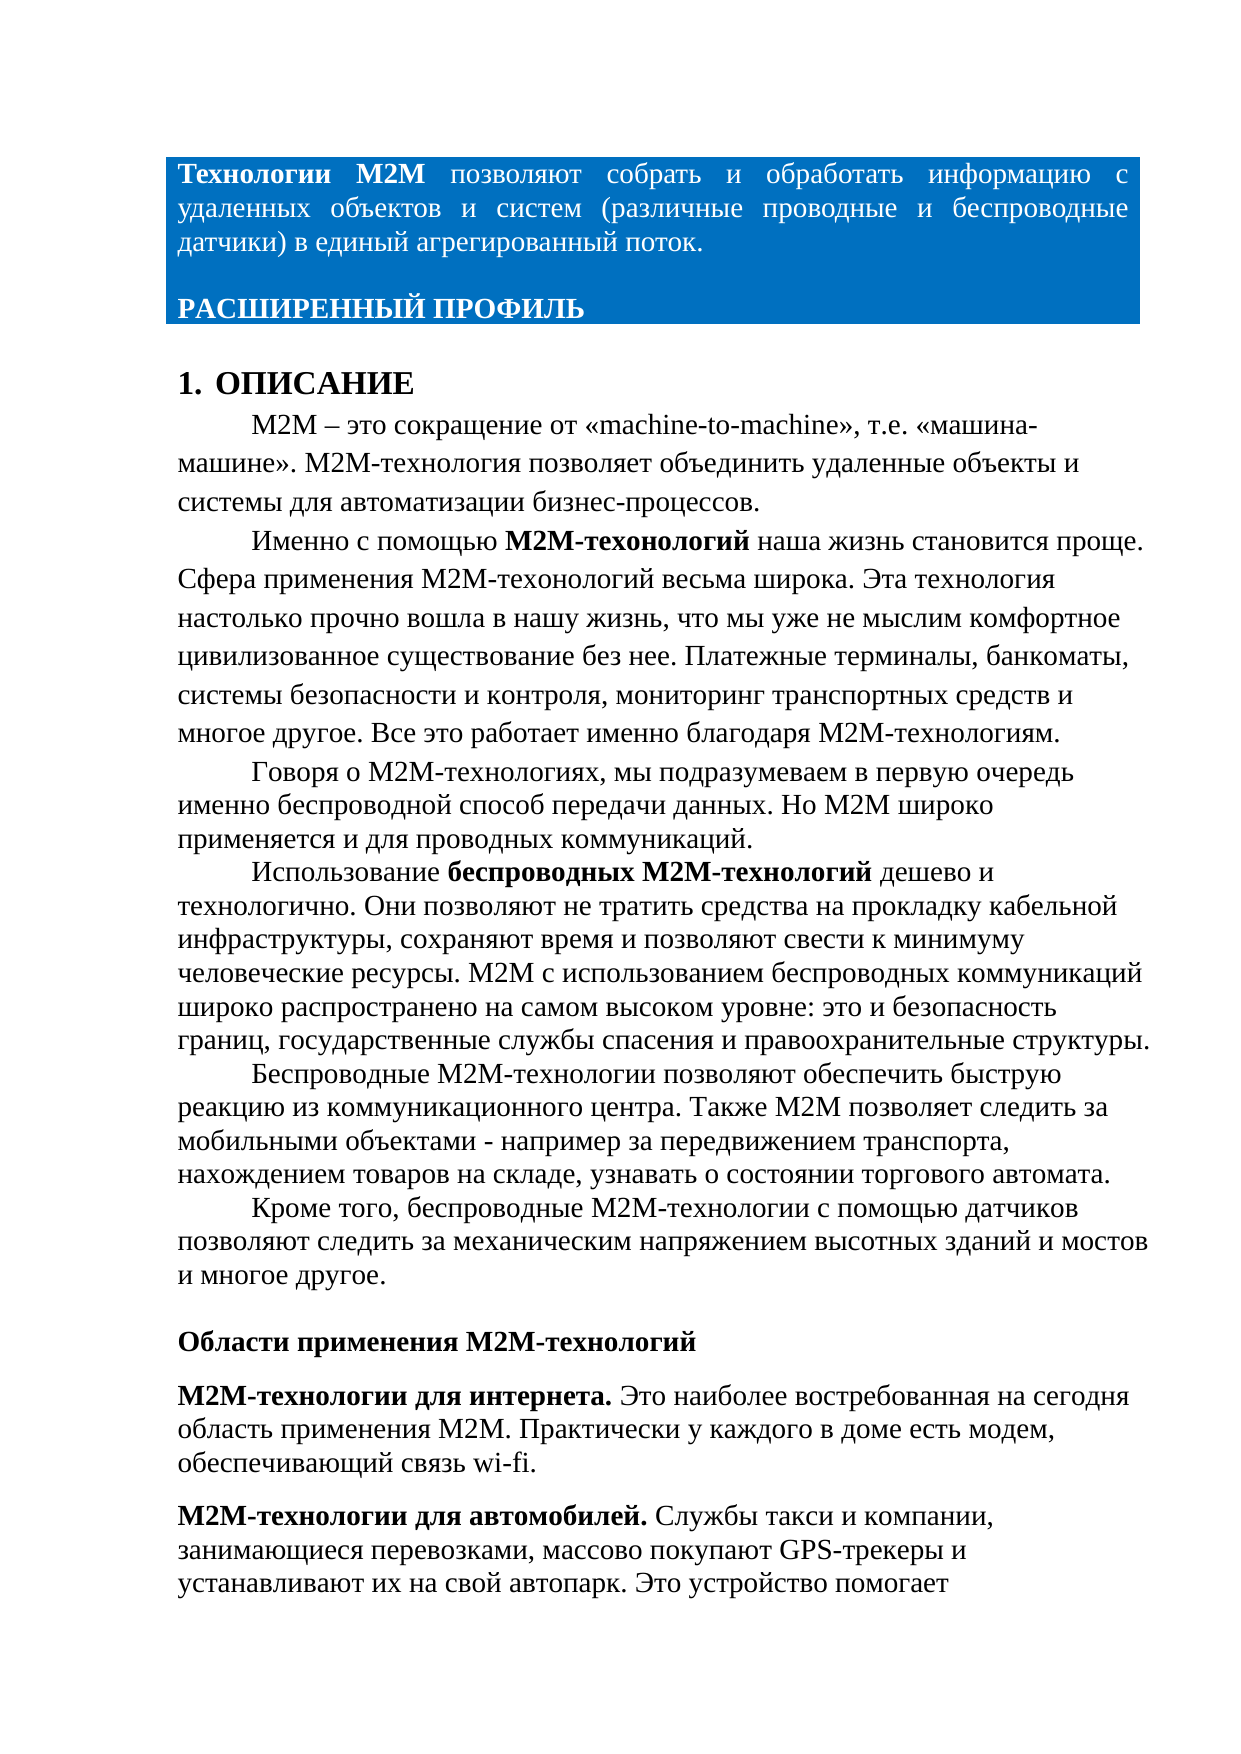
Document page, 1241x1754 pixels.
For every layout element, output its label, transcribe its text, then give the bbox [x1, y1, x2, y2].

text М2М-технологии для интернета. Это наиболее востребованная на сегодня область применения М2М. Практически у каждого в доме есть модем, обеспечивающий связь wi-fi. [177, 1378, 1152, 1478]
text Говоря о М2М-технологиях, мы подразумеваем в первую очередь именно беспроводной способ передачи данных. Но M2M широко применяется и для проводных коммуникаций. [177, 754, 1152, 854]
table_header Технологии M2М позволяют собрать и обработать информацию с удаленных объектов и систем (различные проводные и беспроводные датчики) в единый агрегированный поток. РАСШИРЕННЫЙ ПРОФИЛЬ [166, 157, 1140, 324]
text М2М – это сокращение от «machine-to-machine», т.е. «машина-машине». M2М-технология позволяет объединить удаленные объекты и системы для автоматизации бизнес-процессов. [177, 407, 1152, 518]
text Области применения М2М-технологий [177, 1324, 1152, 1358]
text Использование беспроводных М2М-технологий дешево и технологично. Они позволяют не тратить средства на прокладку кабельной инфраструктуры, сохраняют время и позволяют свести к минимуму человеческие ресурсы. М2М с использованием беспроводных коммуникаций широко распространено на самом высоком уровне: это и безопасность границ, государственные службы спасения и правоохранительные структуры. Беспроводные M2M-технологии позволяют обеспечить быструю реакцию из коммуникационного центра. Также M2M позволяет следить за мобильными объектами - например за передвижением транспорта, нахождением товаров на складе, узнавать о состоянии торгового автомата. Кроме того, беспроводные М2М-технологии с помощью датчиков позволяют следить за механическим напряжением высотных зданий и мостов и многое другое. [177, 854, 1152, 1291]
list ОПИСАНИЕ [177, 363, 1152, 401]
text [177, 1498, 1152, 1599]
text Именно с помощью М2М-техонологий наша жизнь становится проще. Сфера применения М2М-техонологий весьма широка. Эта технология настолько прочно вошла в нашу жизнь, что мы уже не мыслим комфортное цивилизованное существование без нее. Платежные терминалы, банкоматы, системы безопасности и контроля, мониторинг транспортных средств и многое другое. Все это работает именно благодаря М2М-технологиям. [177, 523, 1152, 749]
